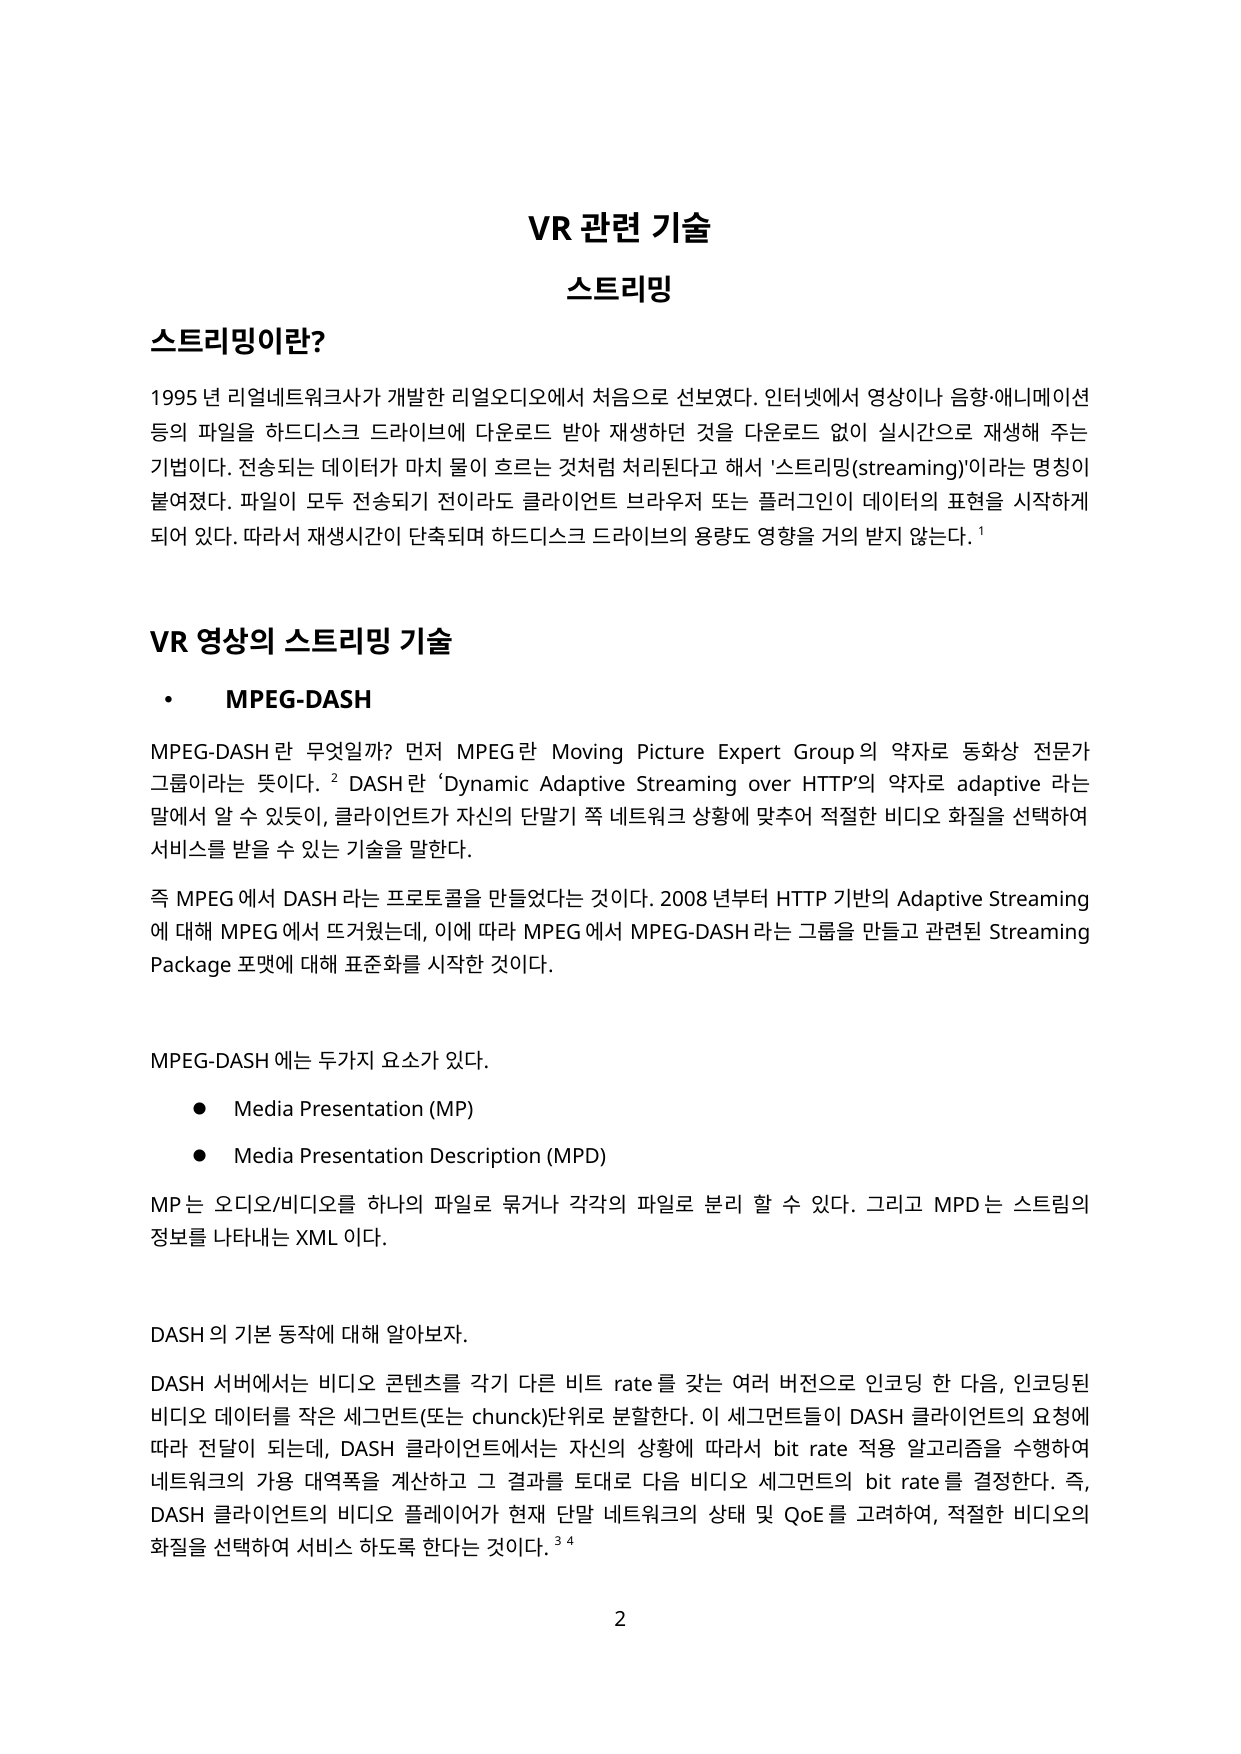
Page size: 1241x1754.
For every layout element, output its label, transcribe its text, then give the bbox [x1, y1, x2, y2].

text DASH 서버에서는 비디오 콘텐츠를 각기 다른 비트 rate를 갖는 여러 버전으로 인코딩 한 다음, 인코딩된 비디오 데이터를 작은 세그먼트(또는 chunck)단위로 분할한다. 이 세그먼트들이 DASH 클라이언트의 요청에 따라 전달이 되는데, DASH 클라이언트에서는 자신의 상황에 따라서 bit rate 적용 알고리즘을 수행하여 네트워크의 가용 대역폭을 계산하고 그 결과를 토대로 다음 비디오 세그먼트의 bit rate를 결정한다. 즉, DASH 클라이언트의 비디오 플레이어가 현재 단말 네트워크의 상태 및 QoE를 고려하여, 적절한 비디오의 화질을 선택하여 서비스 하도록 한다는 것이다. [150, 1367, 1090, 1561]
subtitle MPEG-DASH [168, 681, 1072, 716]
text 즉 MPEG에서 DASH라는 프로토콜을 만들었다는 것이다. 2008년부터 HTTP 기반의 Adaptive Streaming에 대해 MPEG에서 뜨거웠는데, 이에 따라 MPEG에서 MPEG-DASH라는 그룹을 만들고 관련된 Streaming Package 포맷에 대해 표준화를 시작한 것이다. [150, 882, 1090, 978]
text MPEG-DASH에는 두가지 요소가 있다. [150, 1044, 1090, 1075]
subtitle VR 영상의 스트리밍 기술 [150, 619, 1090, 661]
text 1995년 리얼네트워크사가 개발한 리얼오디오에서 처음으로 선보였다. 인터넷에서 영상이나 음향·애니메이션 등의 파일을 하드디스크 드라이브에 다운로드 받아 재생하던 것을 다운로드 없이 실시간으로 재생해 주는 기법이다. 전송되는 데이터가 마치 물이 흐르는 것처럼 처리된다고 해서 '스트리밍(streaming)'이라는 명칭이 붙여졌다. 파일이 모두 전송되기 전이라도 클라이언트 브라우저 또는 플러그인이 데이터의 표현을 시작하게 되어 있다. 따라서 재생시간이 단축되며 하드디스크 드라이브의 용량도 영향을 거의 받지 않는다. [150, 381, 1090, 551]
subtitle 스트리밍이란? [150, 319, 1090, 361]
subtitle 스트리밍 [150, 267, 1090, 309]
text MP는 오디오/비디오를 하나의 파일로 묶거나 각각의 파일로 분리 할 수 있다. 그리고 MPD는 스트림의 정보를 나타내는 XML 이다. [150, 1188, 1090, 1251]
list Media Presentation Description (MPD) [192, 1141, 1090, 1169]
text DASH의 기본 동작에 대해 알아보자. [150, 1318, 1090, 1348]
list Media Presentation (MP) [192, 1094, 1090, 1122]
text MPEG-DASH란 무엇일까? 먼저 MPEG란 Moving Picture Expert Group의 약자로 동화상 전문가 그룹이라는 뜻이다. DASH란 ‘Dynamic Adaptive Streaming over HTTP’의 약자로 adaptive 라는 말에서 알 수 있듯이, 클라이언트가 자신의 단말기 쪽 네트워크 상황에 맞추어 적절한 비디오 화질을 선택하여 서비스를 받을 수 있는 기술을 말한다. [150, 735, 1090, 863]
title VR 관련 기술 [150, 202, 1090, 251]
